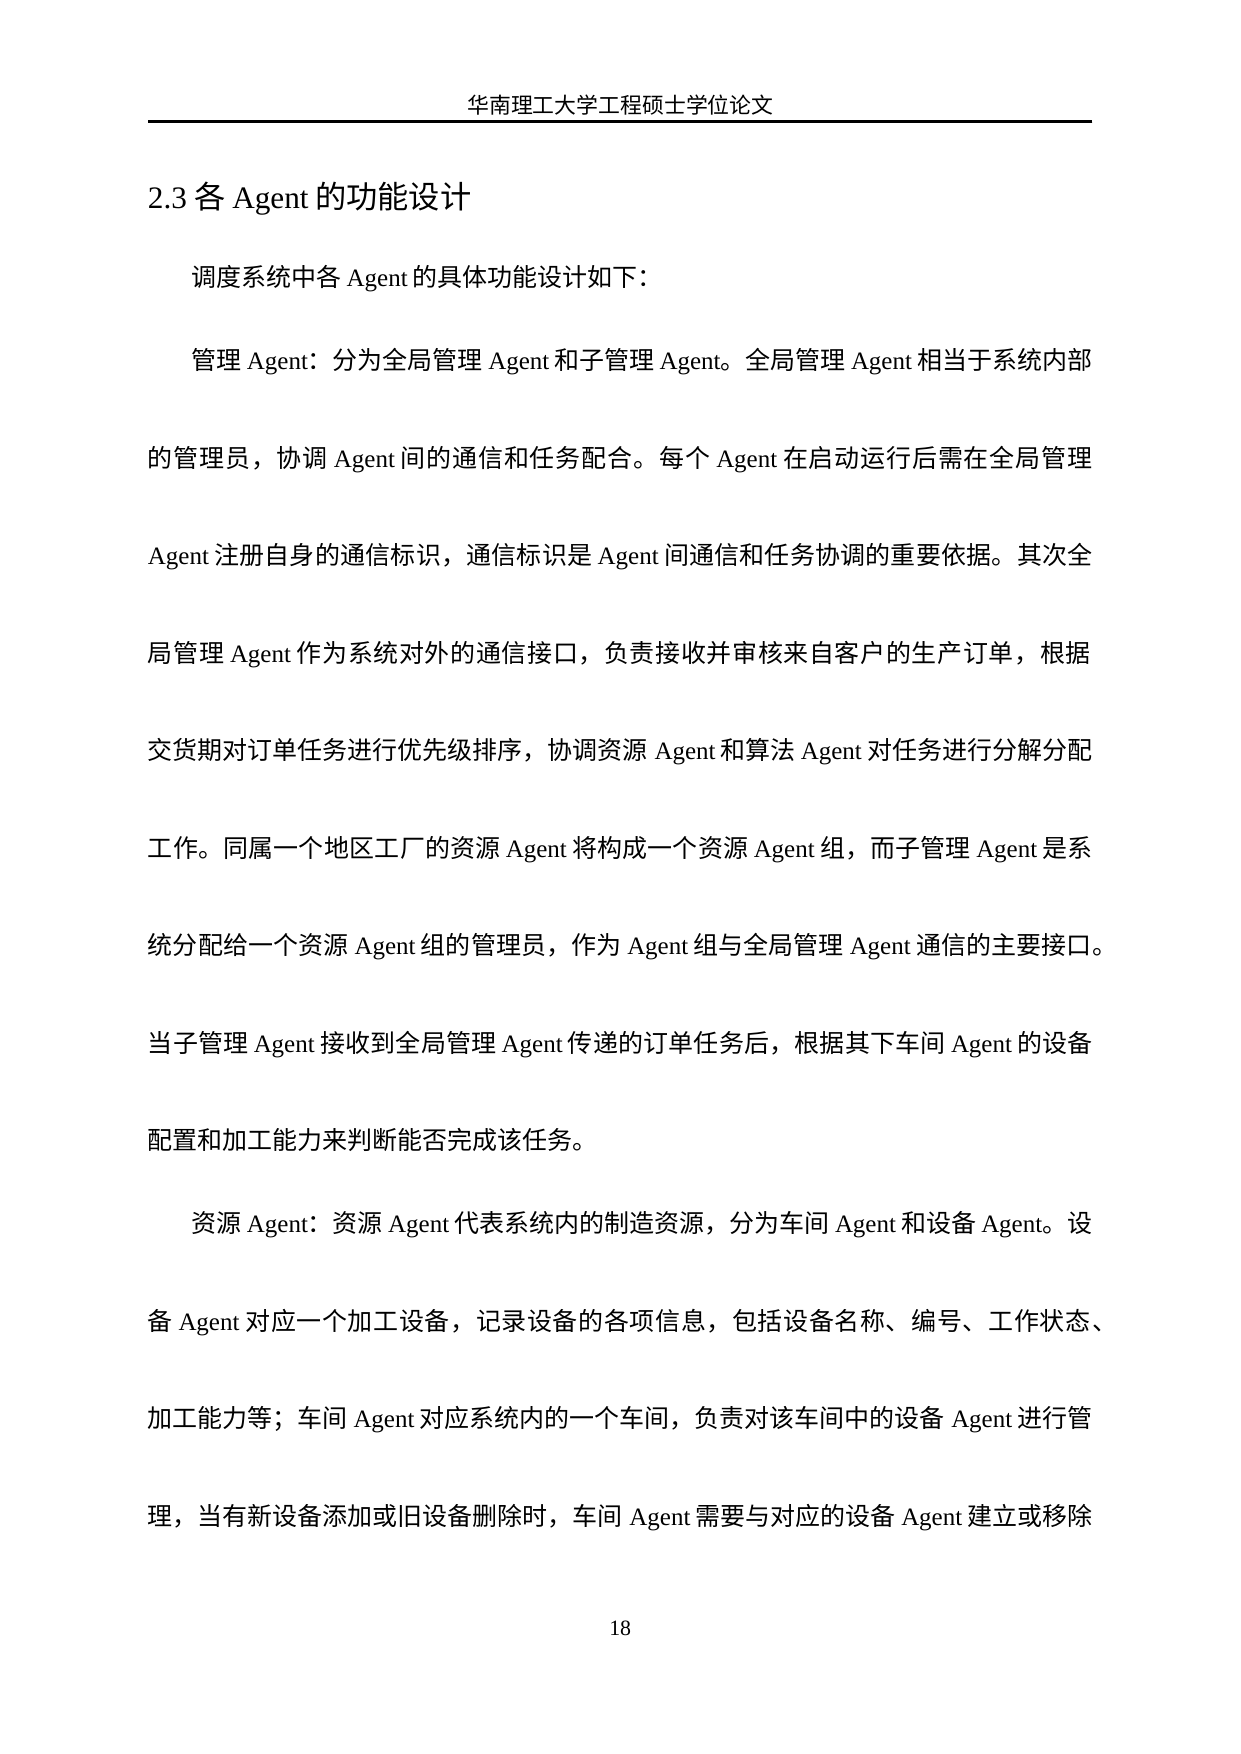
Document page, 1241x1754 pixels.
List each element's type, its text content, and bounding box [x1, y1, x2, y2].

text 调度系统中各Agent的具体功能设计如下： [148, 243, 1092, 308]
text 管理Agent：分为全局管理Agent和子管理Agent。全局管理Agent相当于系统内部的管理员，协调Agent间的通信和任务配合。每个Agent在启动运行后需在全局管理Agent注册自身的通信标识，通信标识是Agent间通信和任务协调的重要依据。其次全局管理Agent作为系统对外的通信接口，负责接收并审核来自客户的生产订单，根据交货期对订单任务进行优先级排序，协调资源Agent和算法Agent对任务进行分解分配工作。同属一个地区工厂的资源Agent将构成一个资源Agent组，而子管理Agent是系统分配给一个资源Agent组的管理员，作为Agent组与全局管理Agent通信的主要接口。当子管理Agent接收到全局管理Agent传递的订单任务后，根据其下车间Agent的设备配置和加工能力来判断能否完成该任务。 [148, 326, 1092, 1171]
subtitle 2.3 各Agent的功能设计 [148, 162, 1092, 227]
